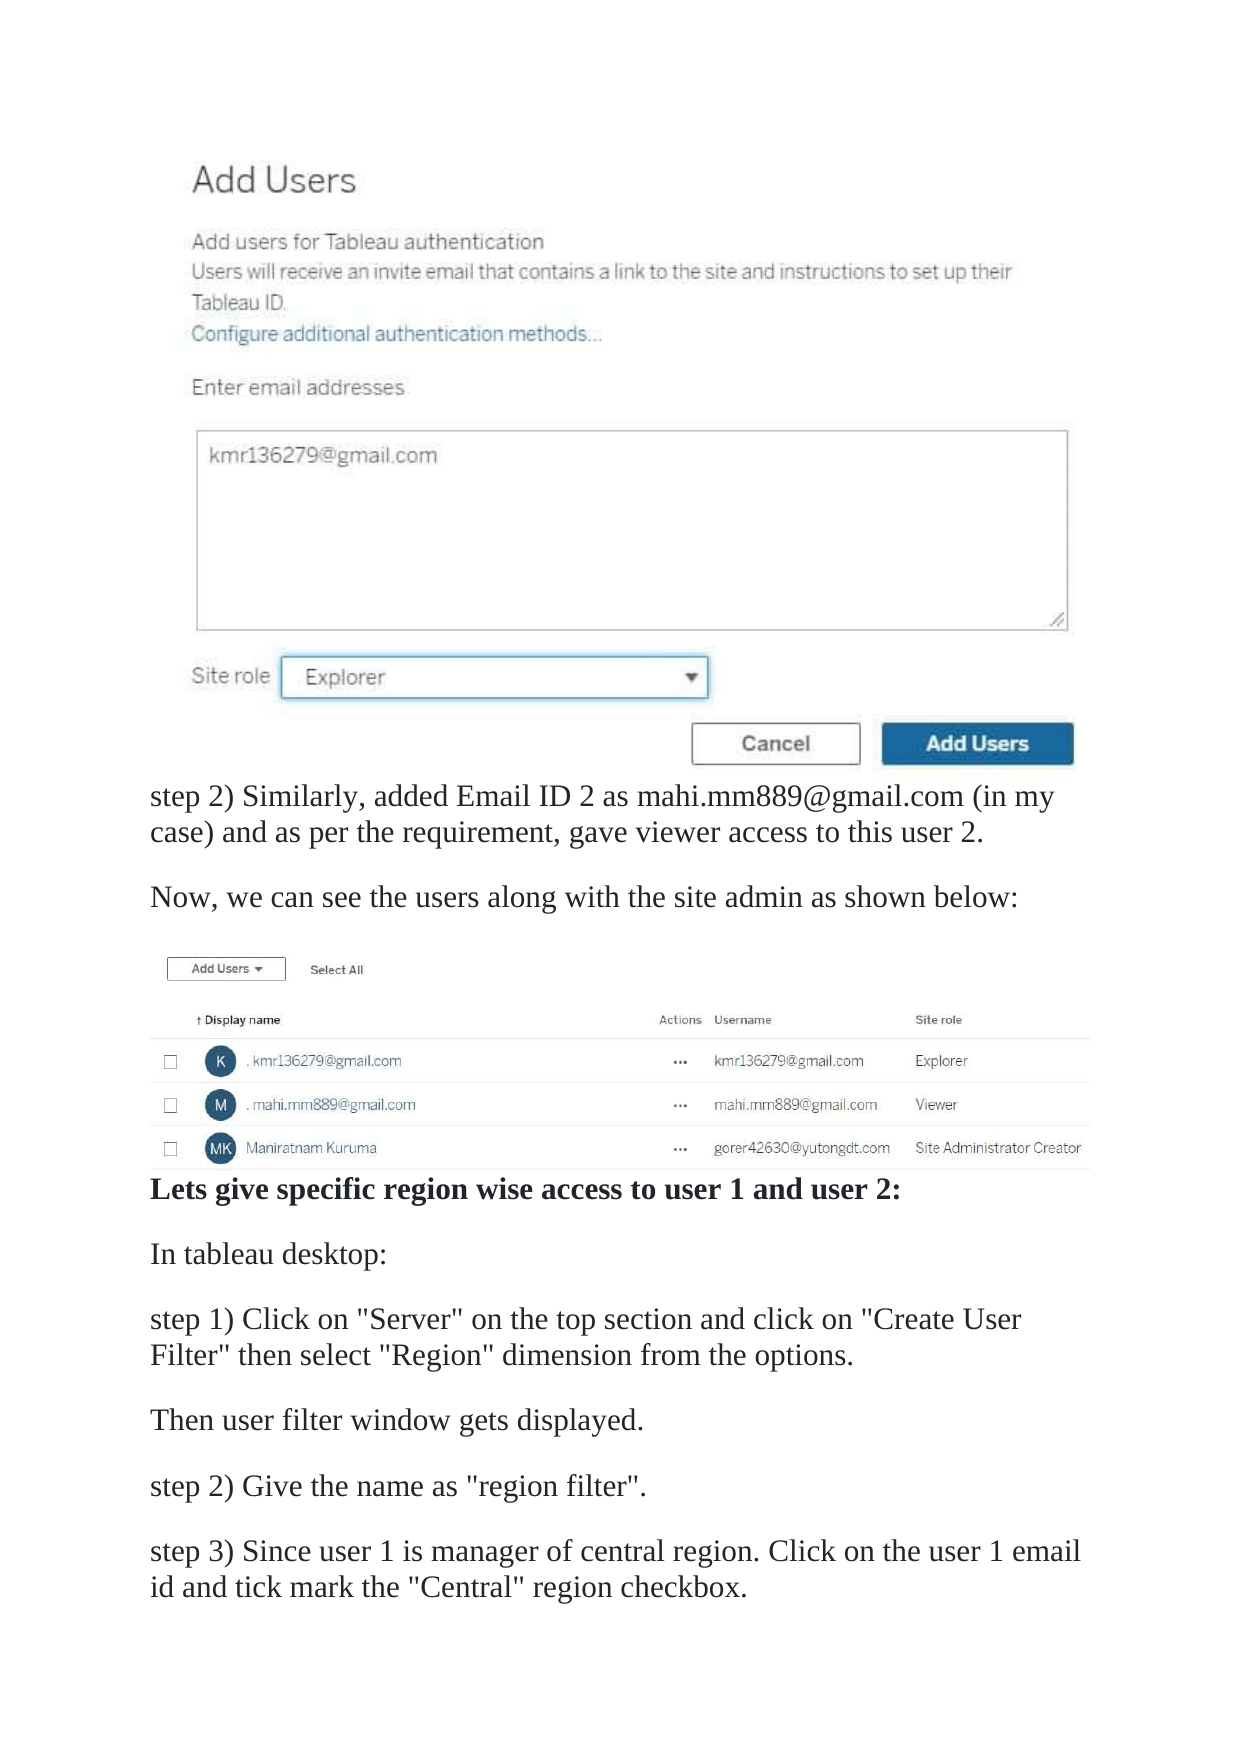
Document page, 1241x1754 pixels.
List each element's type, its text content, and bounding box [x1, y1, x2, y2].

picture [150, 943, 1091, 1171]
picture [150, 150, 1091, 778]
text In tableau desktop: [150, 1236, 1090, 1271]
text step 1) Click on "Server" on the top section and click on "Create User Filter" then select "Region" dimension from the options. [150, 1301, 1090, 1372]
text step 2) Give the name as "region filter". [150, 1467, 1090, 1503]
text step 2) Similarly, added Email ID 2 as mahi.mm889@gmail.com (in my case) and as per the requirement, gave viewer access to this user 2. [150, 778, 1090, 849]
text Then user filter window gets displayed. [150, 1402, 1090, 1438]
text Now, we can see the users along with the site admin as shown below: [150, 878, 1090, 914]
text step 3) Since user 1 is manager of central region. Click on the user 1 email id and tick mark the "Central" region checkbox. [150, 1532, 1090, 1604]
text Lets give specific region wise access to user 1 and user 2: [150, 1171, 1090, 1206]
